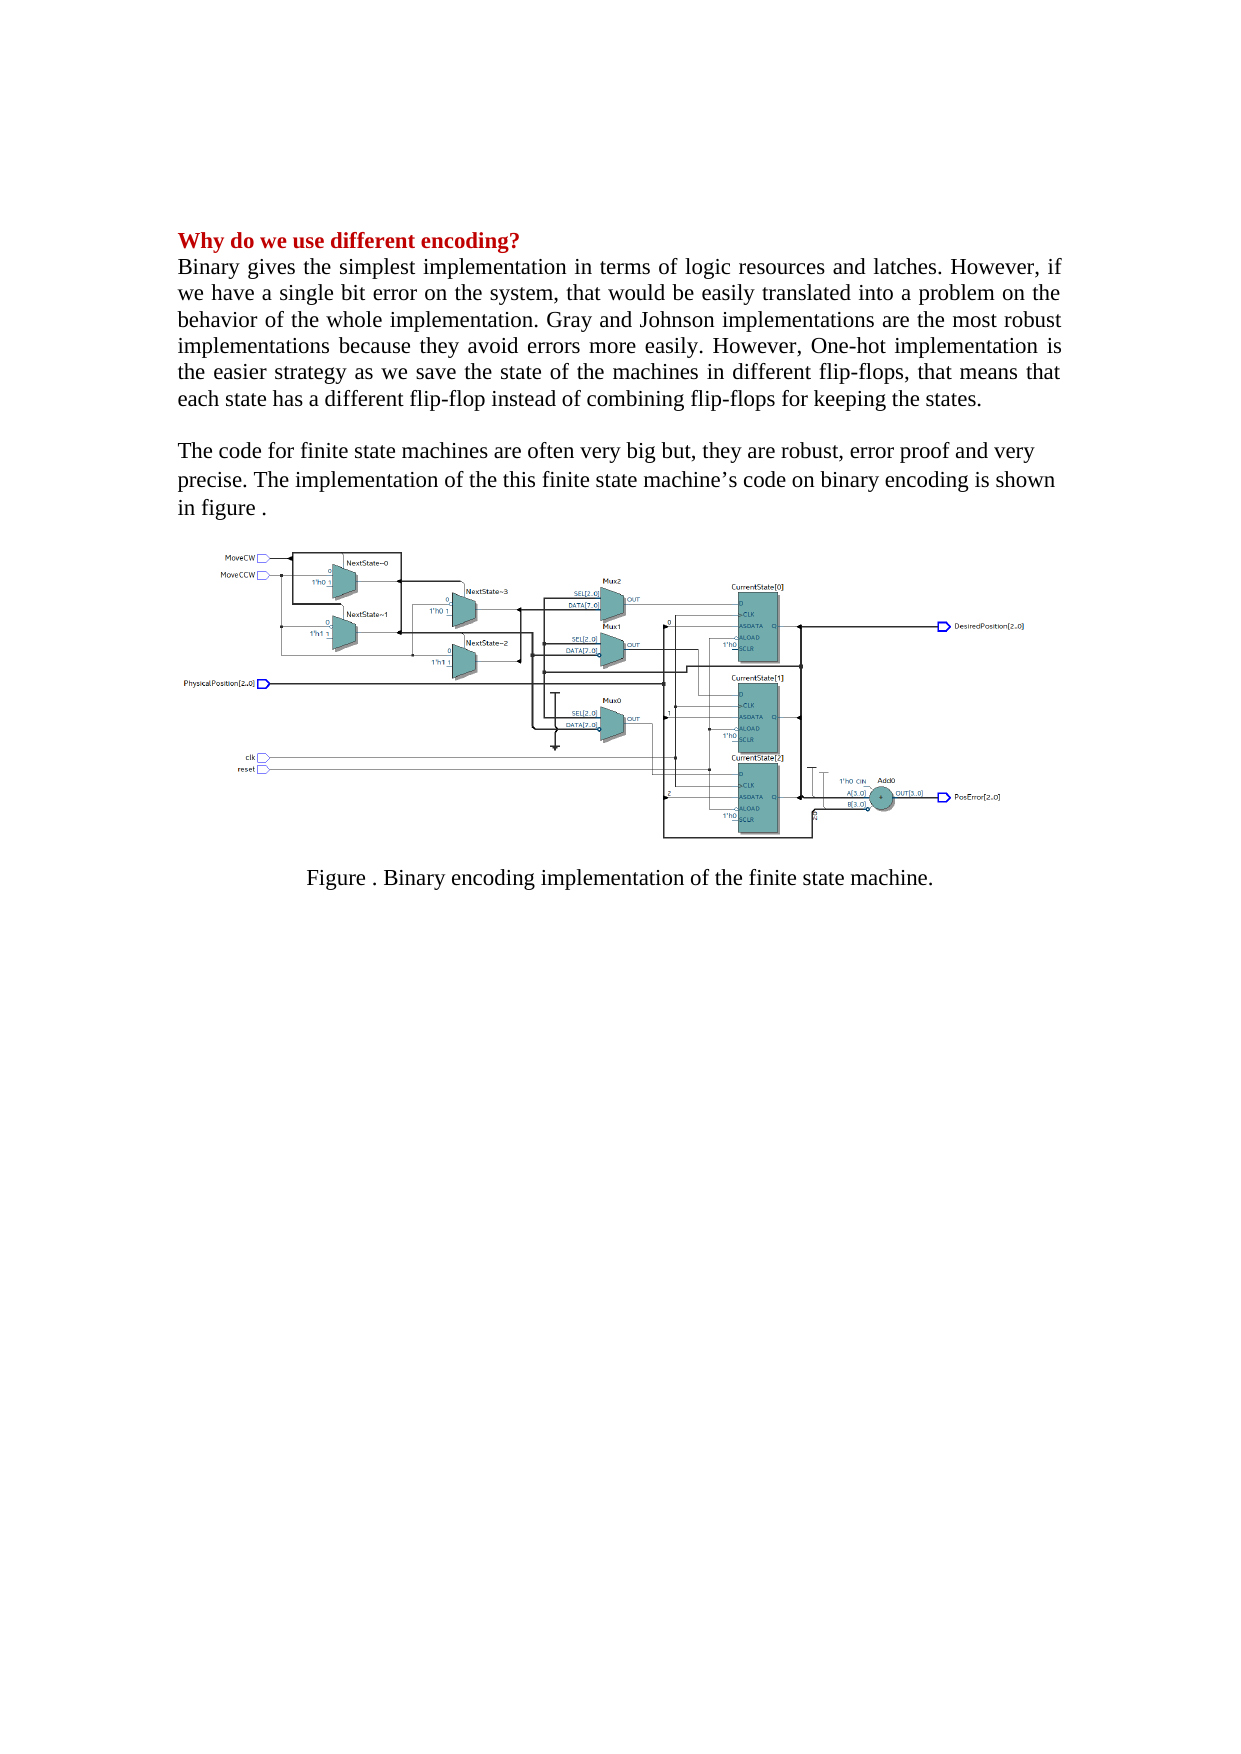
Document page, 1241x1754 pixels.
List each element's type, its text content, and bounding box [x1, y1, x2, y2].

text Binary gives the simplest implementation in terms of logic resources and latches. However, if we have a single bit error on the system, that would be easily translated into a problem on the behavior of the whole implementation. Gray and Johnson implementations are the most robust implementations because they avoid errors more easily. However, One-hot implementation is the easier strategy as we save the state of the machines in different flip-flops, that means that each state has a different flip-flop instead of combining flip-flops for keeping the states. [177, 253, 1063, 411]
picture [177, 539, 1028, 846]
text Why do we use different encoding? [177, 227, 1063, 253]
text The code for finite state machines are often very big but, they are robust, error proof and very precise. The implementation of the this finite state machine’s code on binary encoding is shown in figure . [177, 437, 1063, 521]
text Figure . Binary encoding implementation of the finite state machine. [177, 864, 1063, 890]
